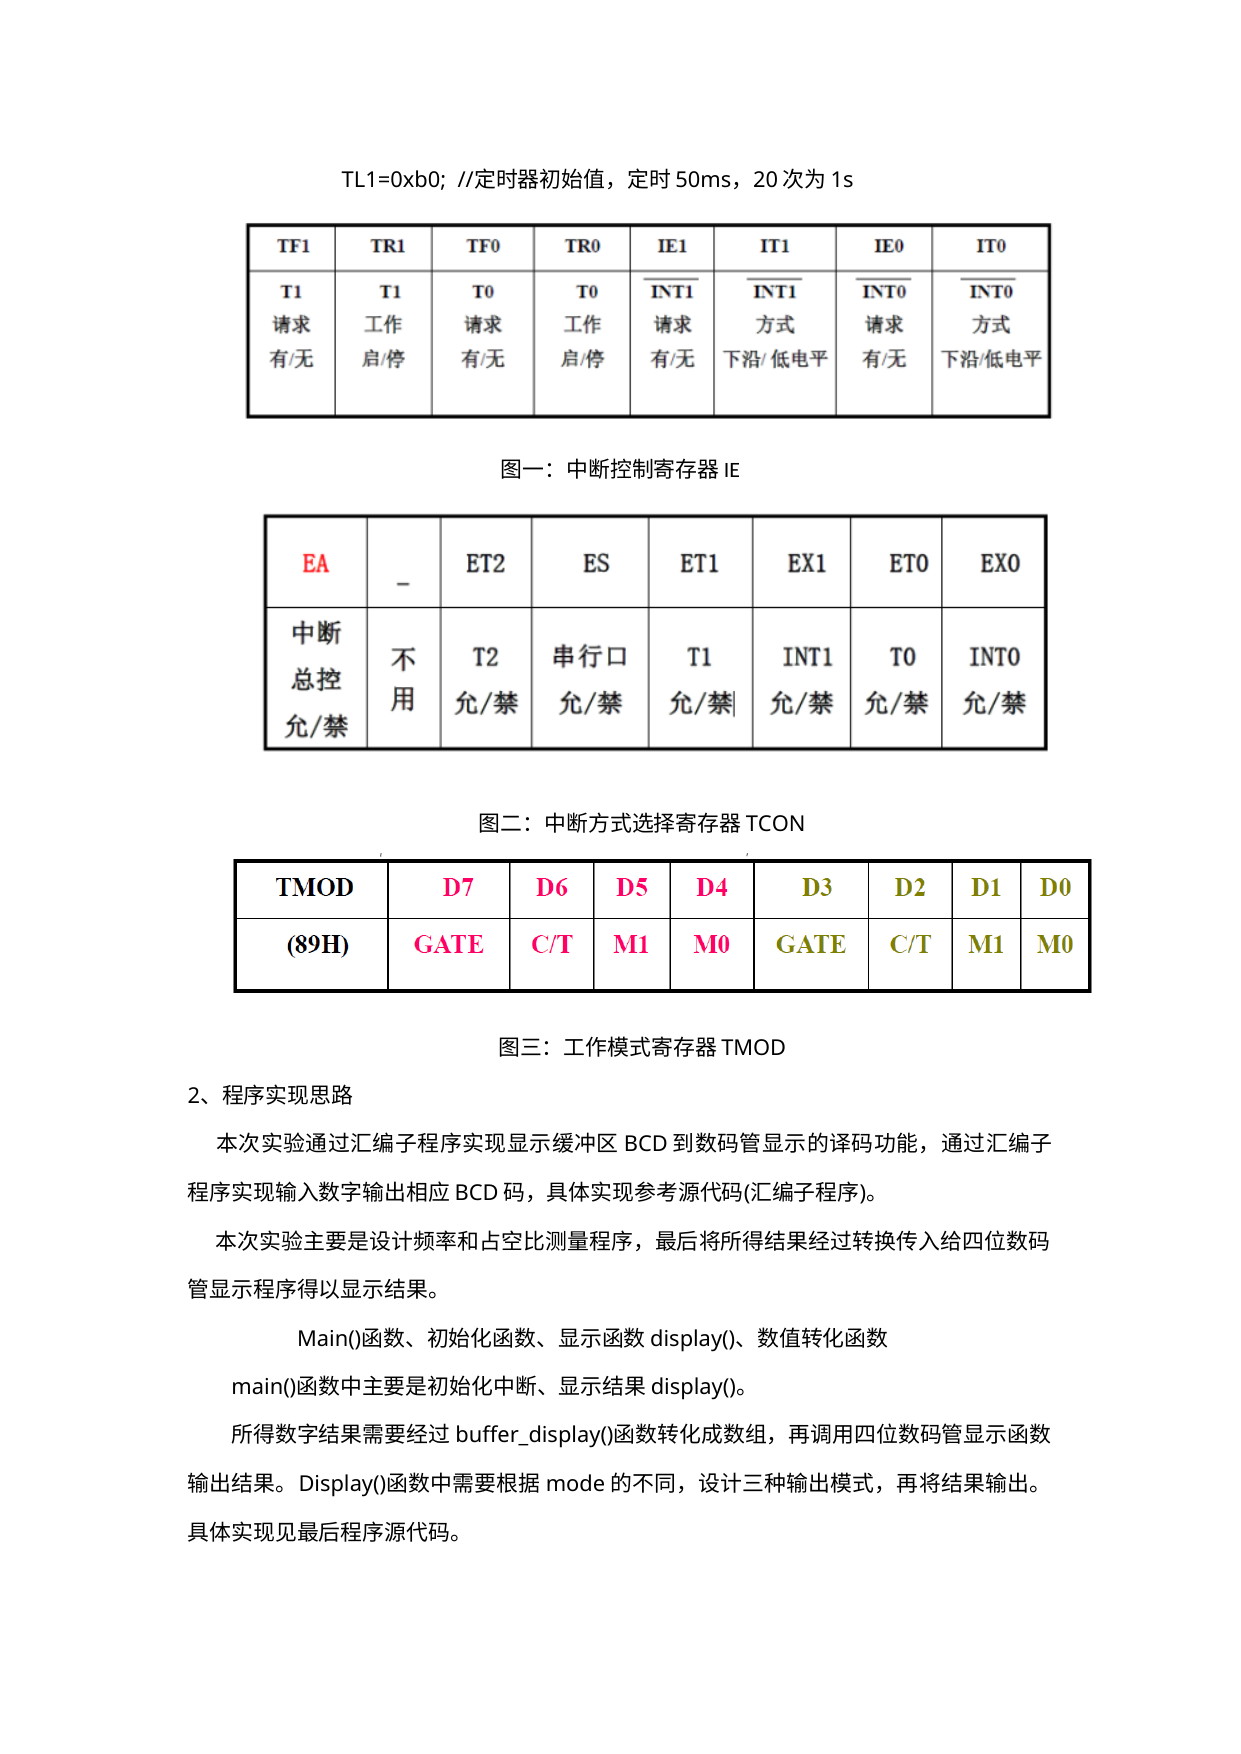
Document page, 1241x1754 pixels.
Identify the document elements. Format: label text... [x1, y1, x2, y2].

picture [253, 499, 1059, 769]
picture [231, 853, 1097, 997]
text 2、程序实现思路 [187, 1078, 1053, 1110]
text 所得数字结果需要经过buffer_display()函数转化成数组，再调用四位数码管显示函数输出结果。Display()函数中需要根据mode的不同，设计三种输出模式，再将结果输出。具体实现见最后程序源代码。 [187, 1417, 1053, 1547]
text 图二：中断方式选择寄存器TCON [187, 805, 1053, 838]
text TL1=0xb0; //定时器初始值，定时50ms，20次为1s [297, 162, 1053, 194]
text 图三：工作模式寄存器TMOD [187, 1029, 1053, 1062]
text 本次实验通过汇编子程序实现显示缓冲区BCD到数码管显示的译码功能，通过汇编子程序实现输入数字输出相应BCD码，具体实现参考源代码(汇编子程序)。 [187, 1126, 1053, 1207]
text Main()函数、初始化函数、显示函数display()、数值转化函数 [187, 1320, 1053, 1353]
picture [231, 210, 1071, 428]
text 图一：中断控制寄存器IE [187, 451, 1053, 484]
text 本次实验主要是设计频率和占空比测量程序，最后将所得结果经过转换传入给四位数码管显示程序得以显示结果。 [187, 1223, 1053, 1304]
text main()函数中主要是初始化中断、显示结果display()。 [187, 1369, 1053, 1401]
